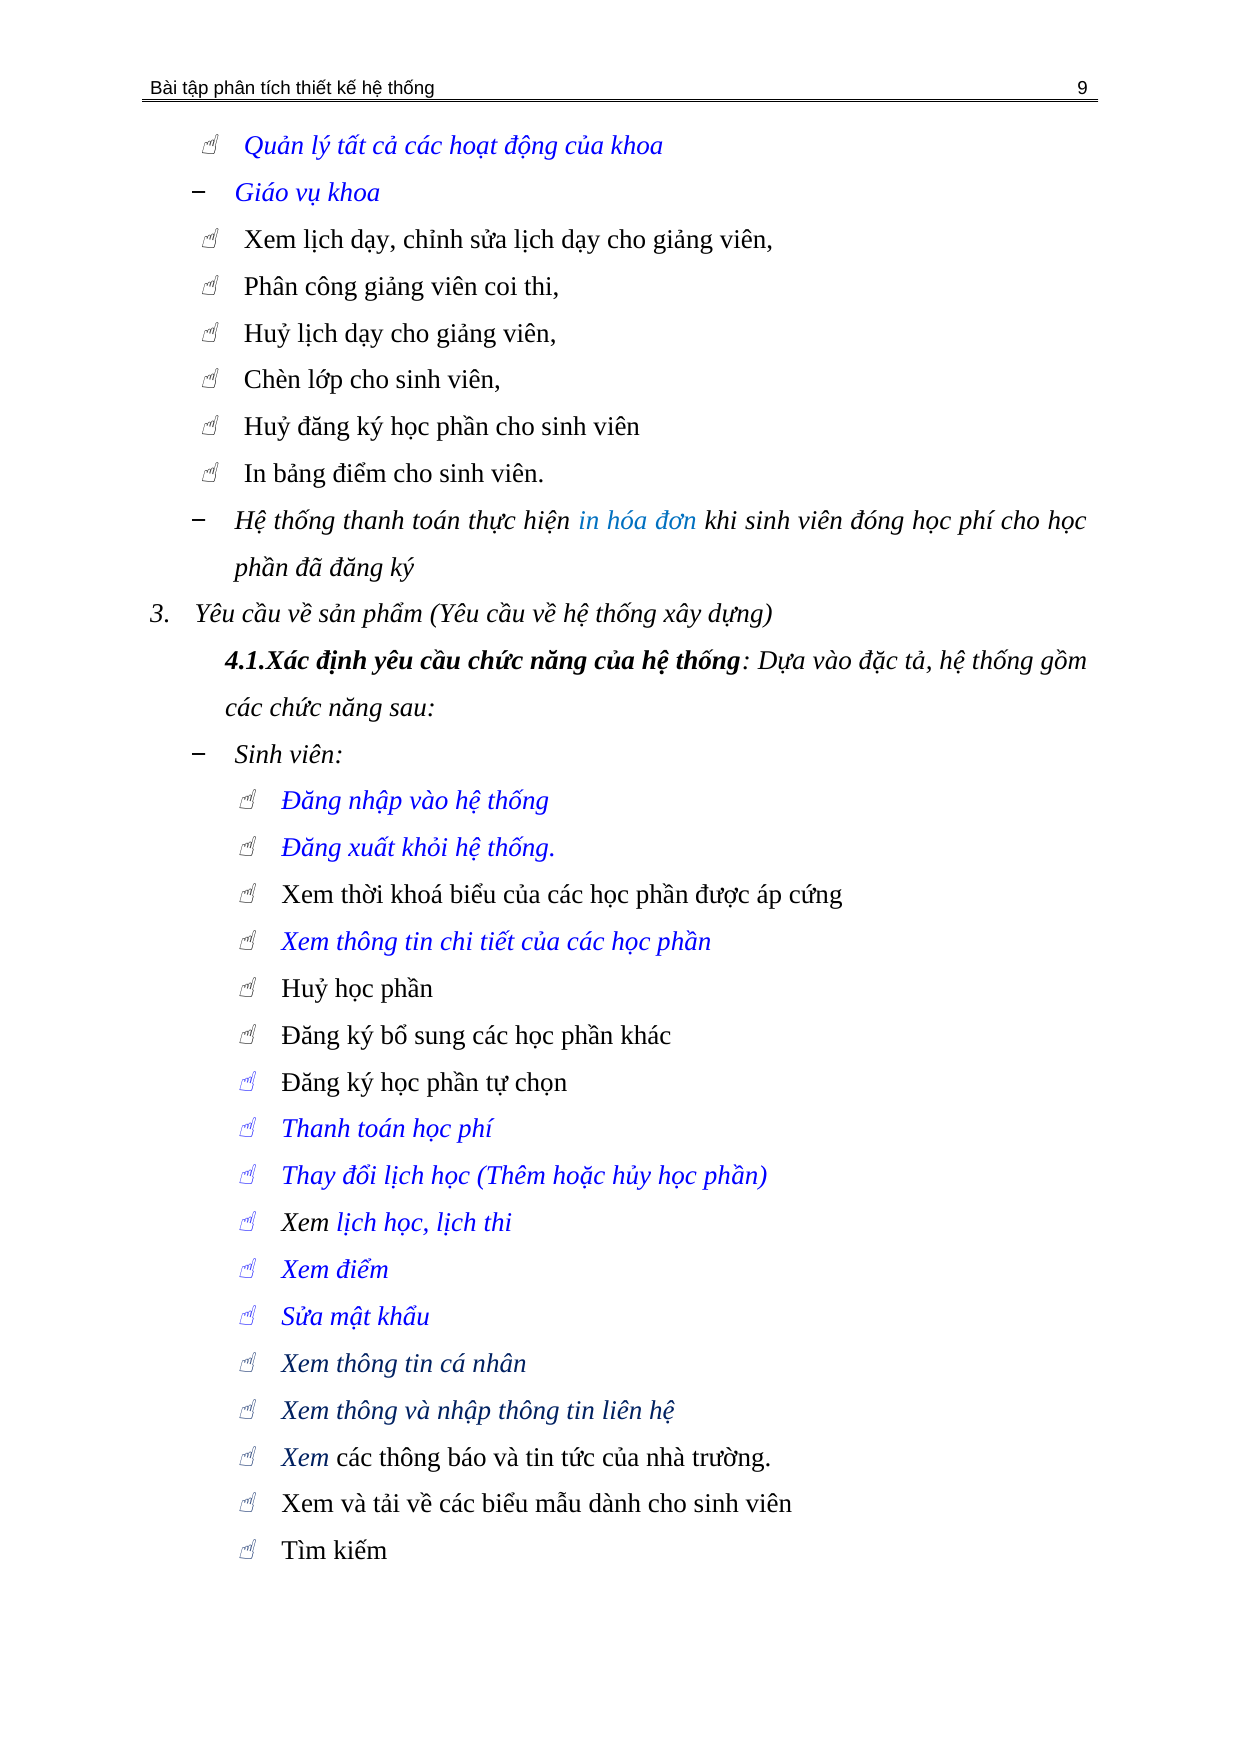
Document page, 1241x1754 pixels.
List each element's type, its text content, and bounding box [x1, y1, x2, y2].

list Yêu cầu về sản phẩm (Yêu cầu về hệ thống xây dựng) [150, 598, 1090, 629]
list Xem điểm [237, 1253, 1090, 1284]
list Hệ thống thanh toán thực hiện in hóa đơn khi sinh viên đóng học phí cho học phần đã đăng ký [190, 504, 1090, 582]
list Giáo vụ khoa [190, 176, 1090, 207]
list Đăng xuất khỏi hệ thống. [237, 831, 1090, 863]
list Xem thông tin chi tiết của các học phần [237, 925, 1090, 956]
list Xem và tải về các biểu mẫu dành cho sinh viên [237, 1488, 1090, 1519]
list Đăng ký học phần tự chọn [237, 1066, 1090, 1097]
list 4.1.Xác định yêu cầu chức năng của hệ thống: Dựa vào đặc tả, hệ thống gồm các chức năng sau: [225, 644, 1090, 722]
list Đăng nhập vào hệ thống [237, 784, 1090, 816]
list Sinh viên: [190, 738, 1090, 769]
list Xem các thông báo và tin tức của nhà trường. [237, 1441, 1090, 1472]
list Xem thời khoá biểu của các học phần được áp cứng [237, 878, 1090, 909]
list Sửa mật khẩu [237, 1300, 1090, 1331]
list Đăng ký bổ sung các học phần khác [237, 1019, 1090, 1050]
list Thay đổi lịch học (Thêm hoặc hủy học phần) [237, 1159, 1090, 1191]
list Huỷ đăng ký học phần cho sinh viên [199, 410, 1090, 442]
list Chèn lớp cho sinh viên, [199, 363, 1090, 395]
list Xem thông và nhập thông tin liên hệ [237, 1394, 1090, 1425]
list In bảng điểm cho sinh viên. [199, 457, 1090, 488]
list Huỷ học phần [237, 972, 1090, 1003]
list Quản lý tất cả các hoạt động của khoa [199, 129, 1090, 160]
list Xem lịch học, lịch thi [237, 1206, 1090, 1238]
list Xem thông tin cá nhân [237, 1347, 1090, 1378]
list Thanh toán học phí [237, 1113, 1090, 1144]
list Tìm kiếm [237, 1534, 1090, 1566]
list Xem lịch dạy, chỉnh sửa lịch dạy cho giảng viên, [199, 223, 1090, 254]
list Phân công giảng viên coi thi, [199, 270, 1090, 301]
list Huỷ lịch dạy cho giảng viên, [199, 317, 1090, 348]
